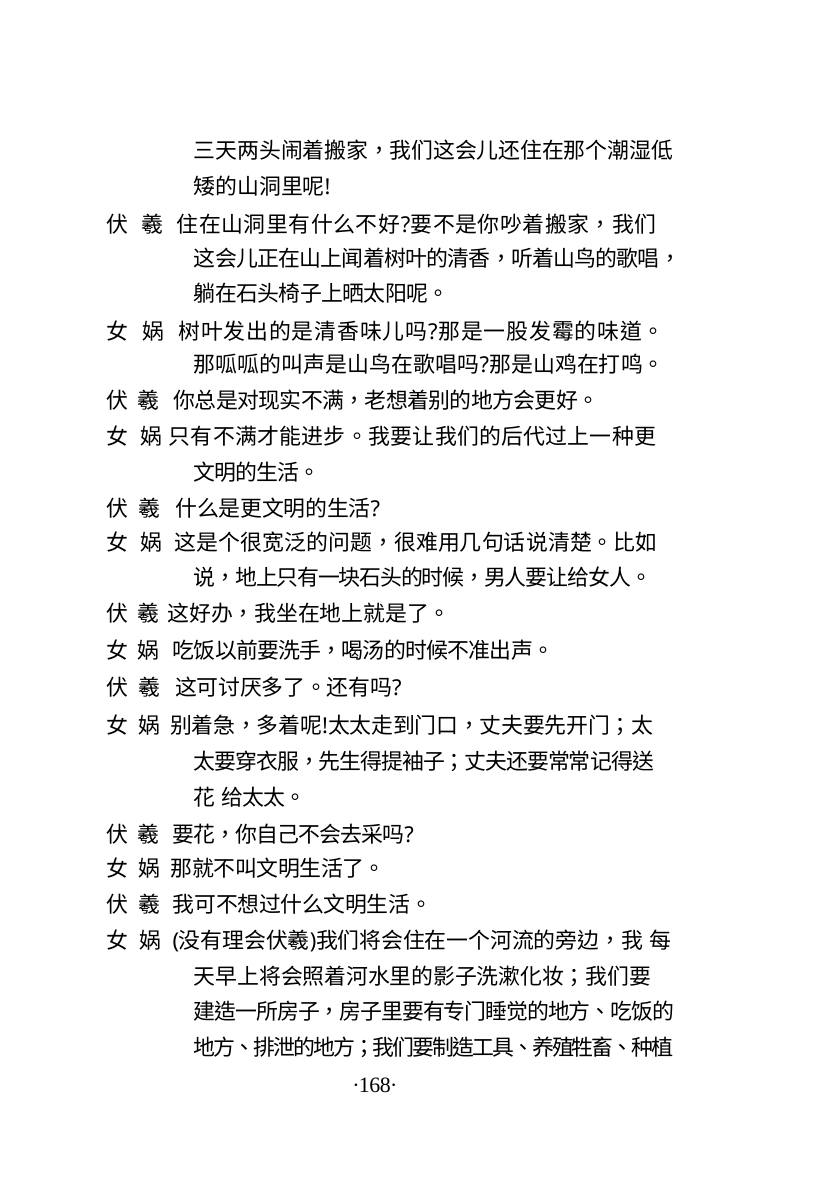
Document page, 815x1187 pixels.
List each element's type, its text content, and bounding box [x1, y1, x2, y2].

text 伏 羲 住在山洞里有什么不好?要不是你吵着搬家，我们 这会儿正在山上闻着树叶的清香，听着山鸟的歌唱， 躺在石头椅子上晒太阳呢。 [106, 209, 681, 308]
text 三天两头闹着搬家，我们这会儿还住在那个潮湿低 矮的山洞里呢! [194, 135, 674, 201]
text 女 娲 别着急，多着呢!太太走到门口，丈夫要先开门；太 太要穿衣服，先生得提袖子；丈夫还要常常记得送花 给太太。 [106, 710, 673, 812]
text 女 娲 树叶发出的是清香味儿吗?那是一股发霉的味道。 那呱呱的叫声是山鸟在歌唱吗?那是山鸡在打鸣。 [106, 316, 683, 378]
text 伏 羲 我可不想过什么文明生活。 [106, 891, 692, 918]
text 女 娲 吃饭以前要洗手，喝汤的时候不准出声。 伏 羲 这可讨厌多了。还有吗? [106, 635, 568, 702]
text 女 娲 这是个很宽泛的问题，很难用几句话说清楚。比如 说，地上只有一块石头的时候，男人要让给女人。 [106, 527, 673, 591]
text 伏 羲 要花，你自己不会去采吗? 女 娲 那就不叫文明生活了。 [106, 819, 429, 883]
text 伏 羲 这好办，我坐在地上就是了。 [106, 600, 692, 627]
text 女 娲 只有不满才能进步。我要让我们的后代过上一种更 文明的生活。 [106, 421, 672, 487]
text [106, 925, 674, 1061]
text 伏 羲 你总是对现实不满，老想着别的地方会更好。 [106, 387, 692, 414]
text 伏 羲 什么是更文明的生活? [106, 494, 692, 522]
